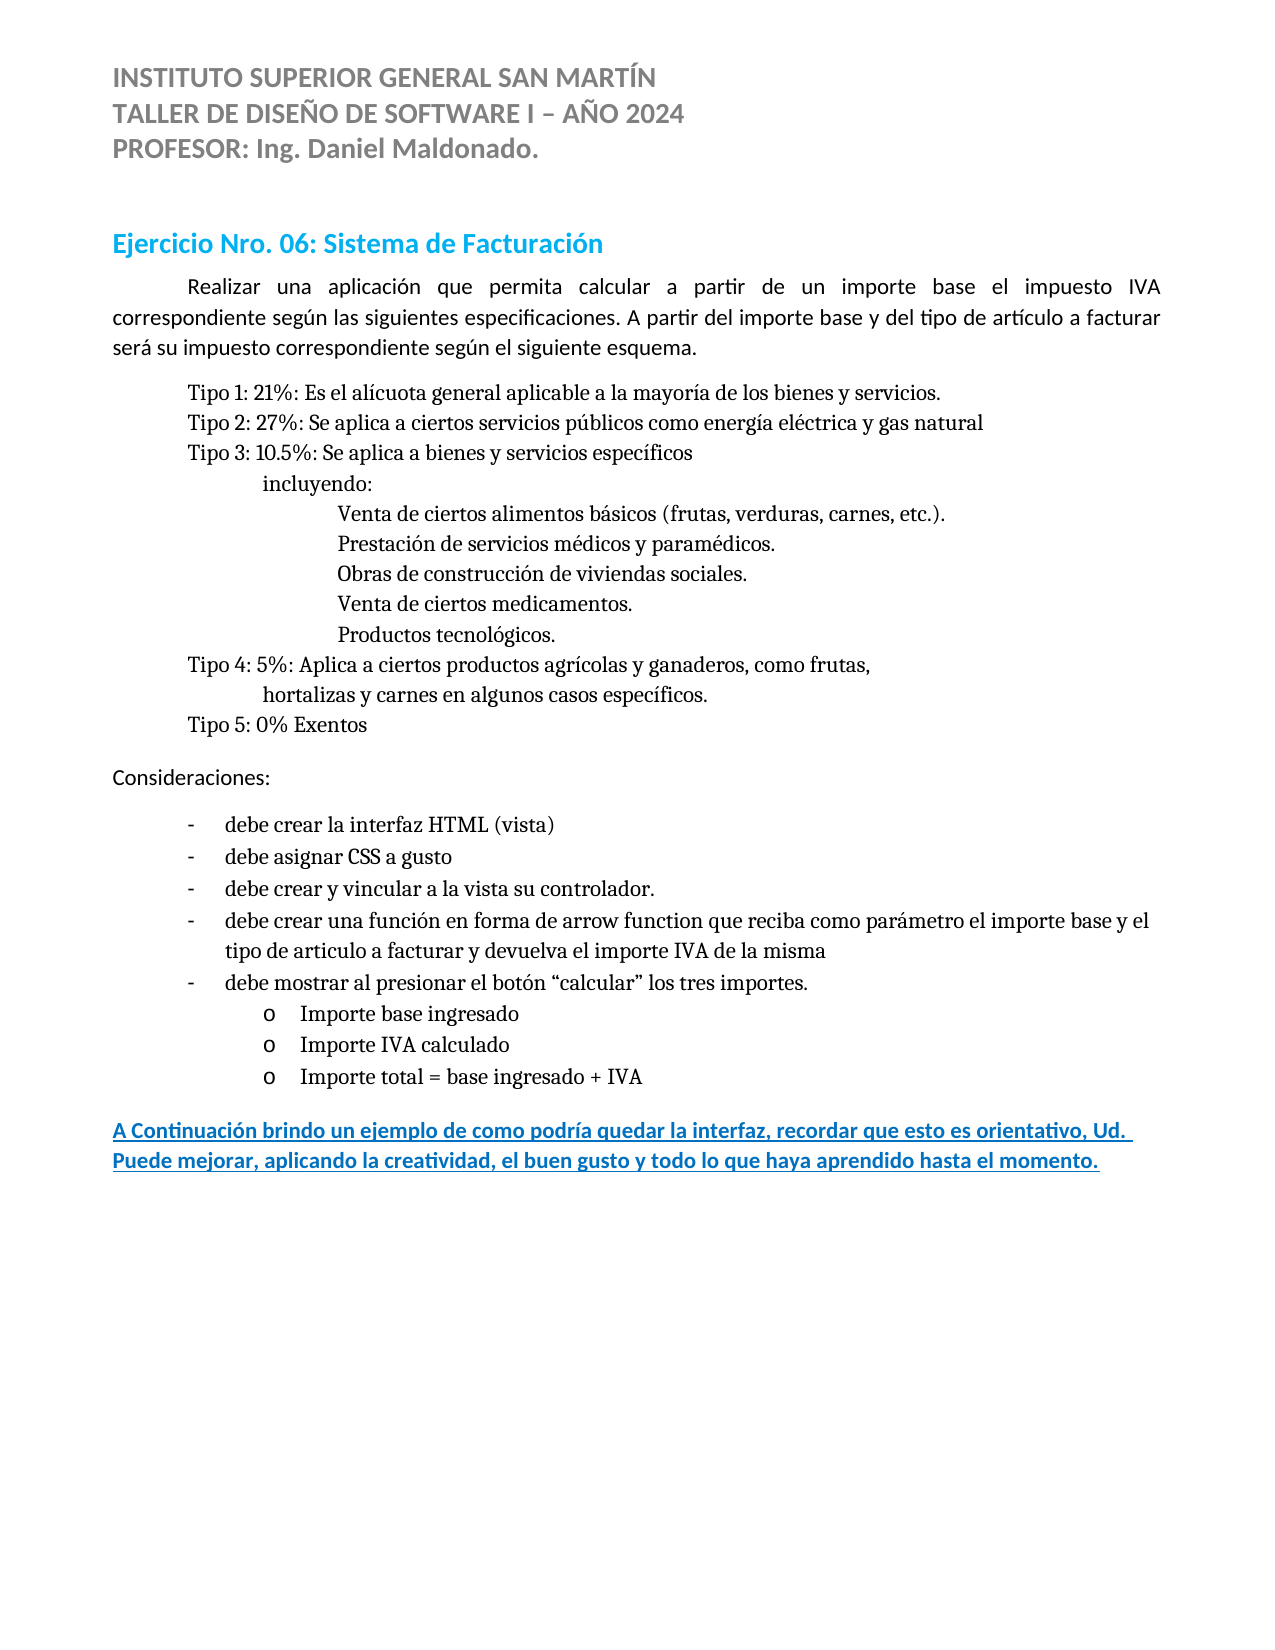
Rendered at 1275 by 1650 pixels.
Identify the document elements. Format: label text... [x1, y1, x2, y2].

list Productos tecnológicos. [187, 621, 1163, 648]
list Tipo 2: 27%: Se aplica a ciertos servicios públicos como energía eléctrica y gas natural [187, 410, 1163, 436]
text Realizar una aplicación que permita calcular a partir de un importe base el impuesto IVA correspondiente según las siguientes especificaciones. A partir del importe base y del tipo de artículo a facturar será su impuesto correspondiente según el siguiente esquema. [112, 272, 1163, 361]
list Tipo 3: 10.5%: Se aplica a bienes y servicios específicos [187, 440, 1163, 466]
list Importe IVA calculado [262, 1032, 1163, 1060]
list Venta de ciertos alimentos básicos (frutas, verduras, carnes, etc.). [187, 501, 1163, 527]
subtitle Ejercicio Nro. 06: Sistema de Facturación [112, 226, 1163, 261]
list Tipo 5: 0% Exentos [187, 712, 1163, 738]
list Importe base ingresado [262, 1001, 1163, 1028]
list debe crear y vincular a la vista su controlador. [187, 874, 1163, 902]
list Venta de ciertos medicamentos. [187, 591, 1163, 617]
list debe crear la interfaz HTML (vista) [187, 810, 1163, 838]
list incluyendo: [187, 470, 1163, 497]
list Tipo 1: 21%: Es el alícuota general aplicable a la mayoría de los bienes y servicios. [187, 380, 1163, 406]
list Obras de construcción de viviendas sociales. [187, 561, 1163, 587]
list debe asignar CSS a gusto [187, 842, 1163, 870]
list Prestación de servicios médicos y paramédicos. [187, 531, 1163, 557]
text Consideraciones: [112, 763, 1163, 791]
list hortalizas y carnes en algunos casos específicos. [187, 682, 1163, 708]
text A Continuación brindo un ejemplo de como podría quedar la interfaz, recordar que esto es orientativo, Ud. Puede mejorar, aplicando la creatividad, el buen gusto y todo lo que haya aprendido hasta el momento. [112, 1116, 1163, 1174]
list debe mostrar al presionar el botón “calcular” los tres importes. [187, 968, 1163, 997]
list Tipo 4: 5%: Aplica a ciertos productos agrícolas y ganaderos, como frutas, [187, 652, 1163, 678]
list debe crear una función en forma de arrow function que reciba como parámetro el importe base y el tipo de articulo a facturar y devuelva el importe IVA de la misma [187, 906, 1163, 965]
list Importe total = base ingresado + IVA [262, 1064, 1163, 1091]
